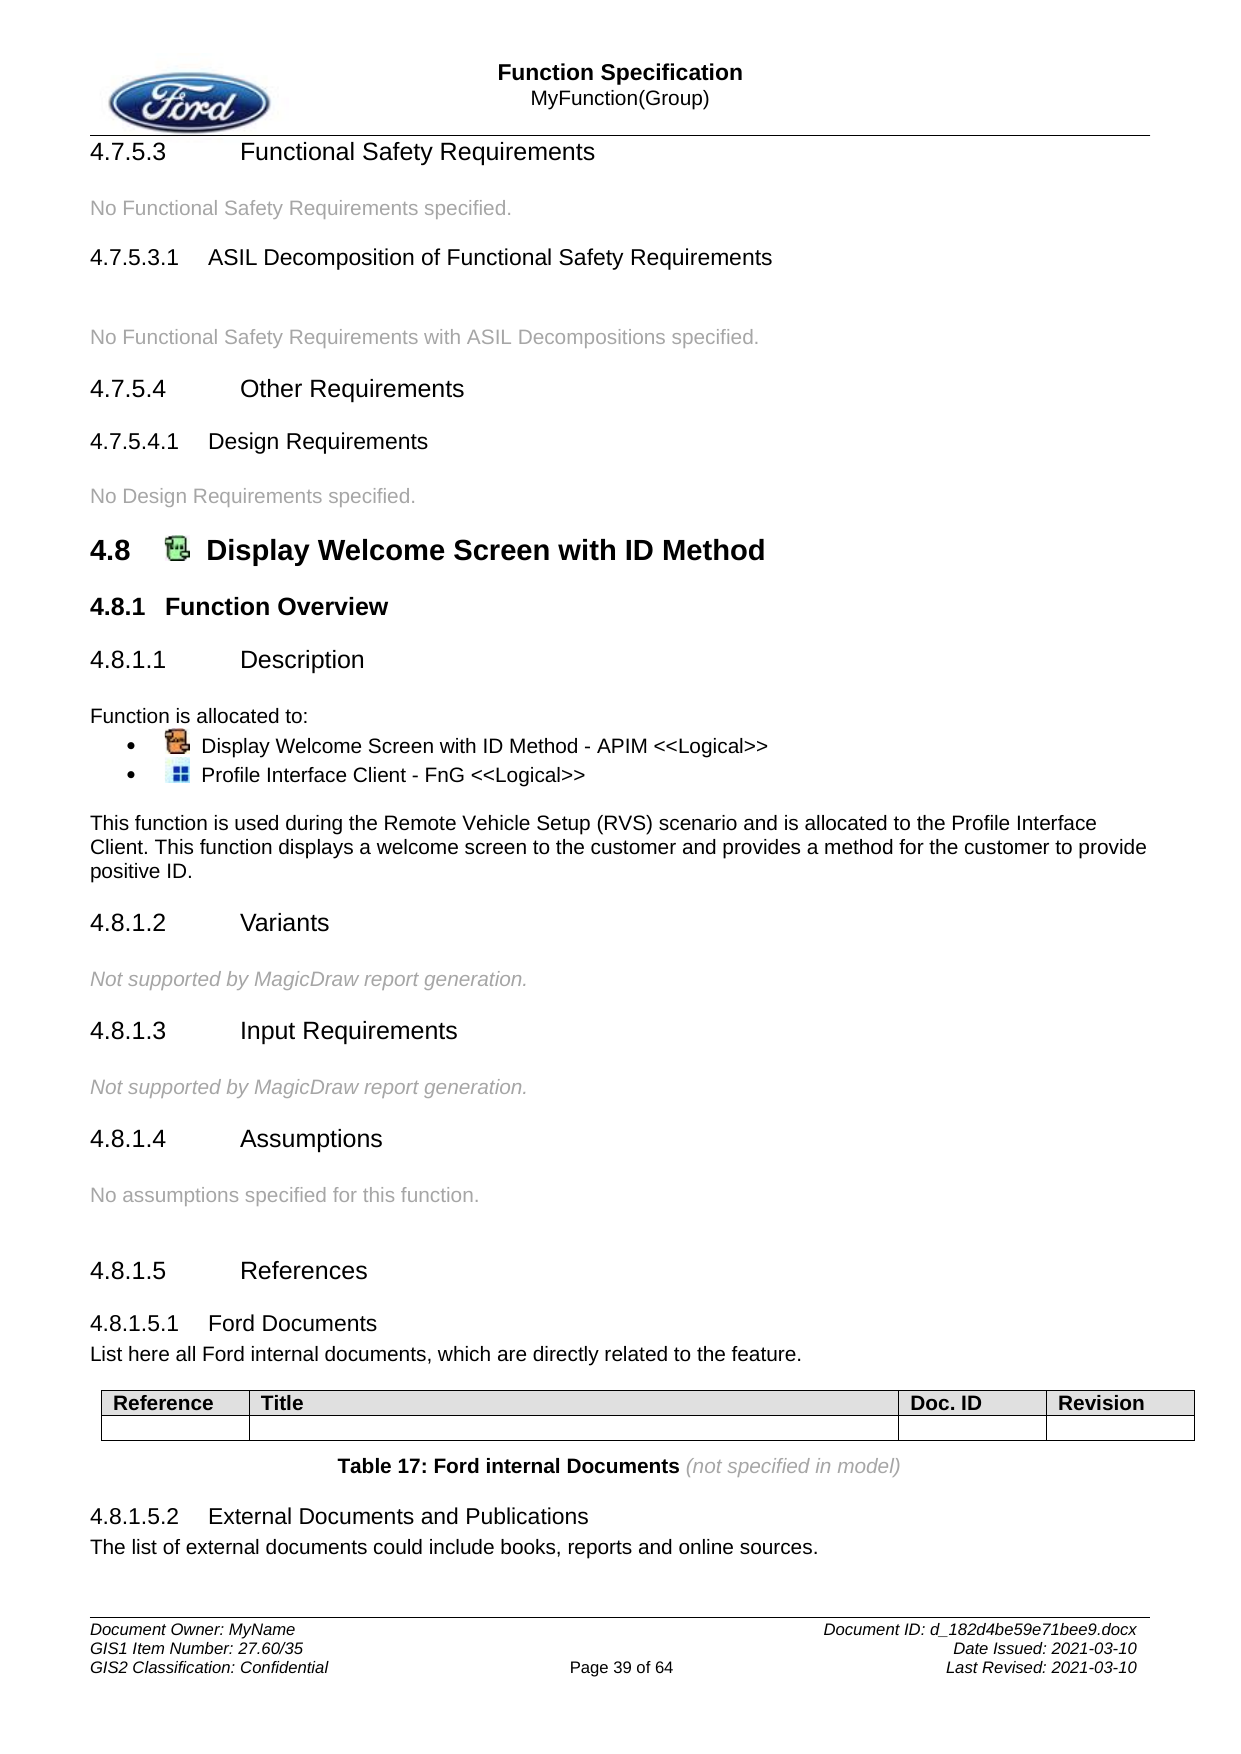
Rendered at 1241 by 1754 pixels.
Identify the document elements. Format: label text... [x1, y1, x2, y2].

subtitle References [90, 1256, 1150, 1284]
table_header Doc. ID [899, 1391, 1046, 1415]
text Not supported by MagicDraw report generation. [90, 1075, 1150, 1099]
subtitle ASIL Decomposition of Functional Safety Requirements [90, 244, 1150, 271]
subtitle Functional Safety Requirements [90, 136, 1150, 165]
subtitle Display Welcome Screen with ID Method [90, 533, 1150, 567]
list Profile Interface Client - FnG <<Logical>> [127, 758, 1150, 787]
text The list of external documents could include books, reports and online sources. [90, 1535, 1136, 1559]
table_cell [1047, 1416, 1194, 1440]
subtitle Assumptions [90, 1124, 1150, 1153]
picture [89, 53, 290, 154]
subtitle Design Requirements [90, 428, 1150, 454]
text No Design Requirements specified. [90, 484, 1150, 508]
picture [164, 535, 190, 561]
table_header Title [250, 1391, 898, 1415]
picture [164, 728, 190, 754]
text Not supported by MagicDraw report generation. [90, 967, 1150, 991]
text No Functional Safety Requirements with ASIL Decompositions specified. [90, 325, 1150, 349]
subtitle External Documents and Publications [90, 1503, 1150, 1529]
list Display Welcome Screen with ID Method - APIM <<Logical>> [127, 728, 1150, 758]
subtitle Variants [90, 908, 1150, 937]
text No Functional Safety Requirements specified. [90, 195, 1150, 219]
table_cell [899, 1416, 1046, 1440]
text List here all Ford internal documents, which are directly related to the feature. [90, 1342, 1136, 1366]
subtitle Function Overview [90, 592, 1150, 620]
table_cell [102, 1416, 249, 1440]
text This function is used during the Remote Vehicle Setup (RVS) scenario and is allocated to the Profile Interface Client. This function displays a welcome screen to the customer and provides a method for the customer to provide positive ID. [90, 811, 1150, 883]
table_cell [250, 1416, 898, 1440]
text Function is allocated to: [90, 704, 1150, 728]
subtitle Description [90, 645, 1150, 674]
subtitle Input Requirements [90, 1016, 1150, 1045]
picture [164, 757, 190, 783]
table_header Reference [102, 1391, 249, 1415]
table_header Revision [1047, 1391, 1194, 1415]
subtitle Other Requirements [90, 374, 1150, 403]
subtitle Ford Documents [90, 1309, 1150, 1336]
text No assumptions specified for this function. [90, 1183, 1150, 1207]
